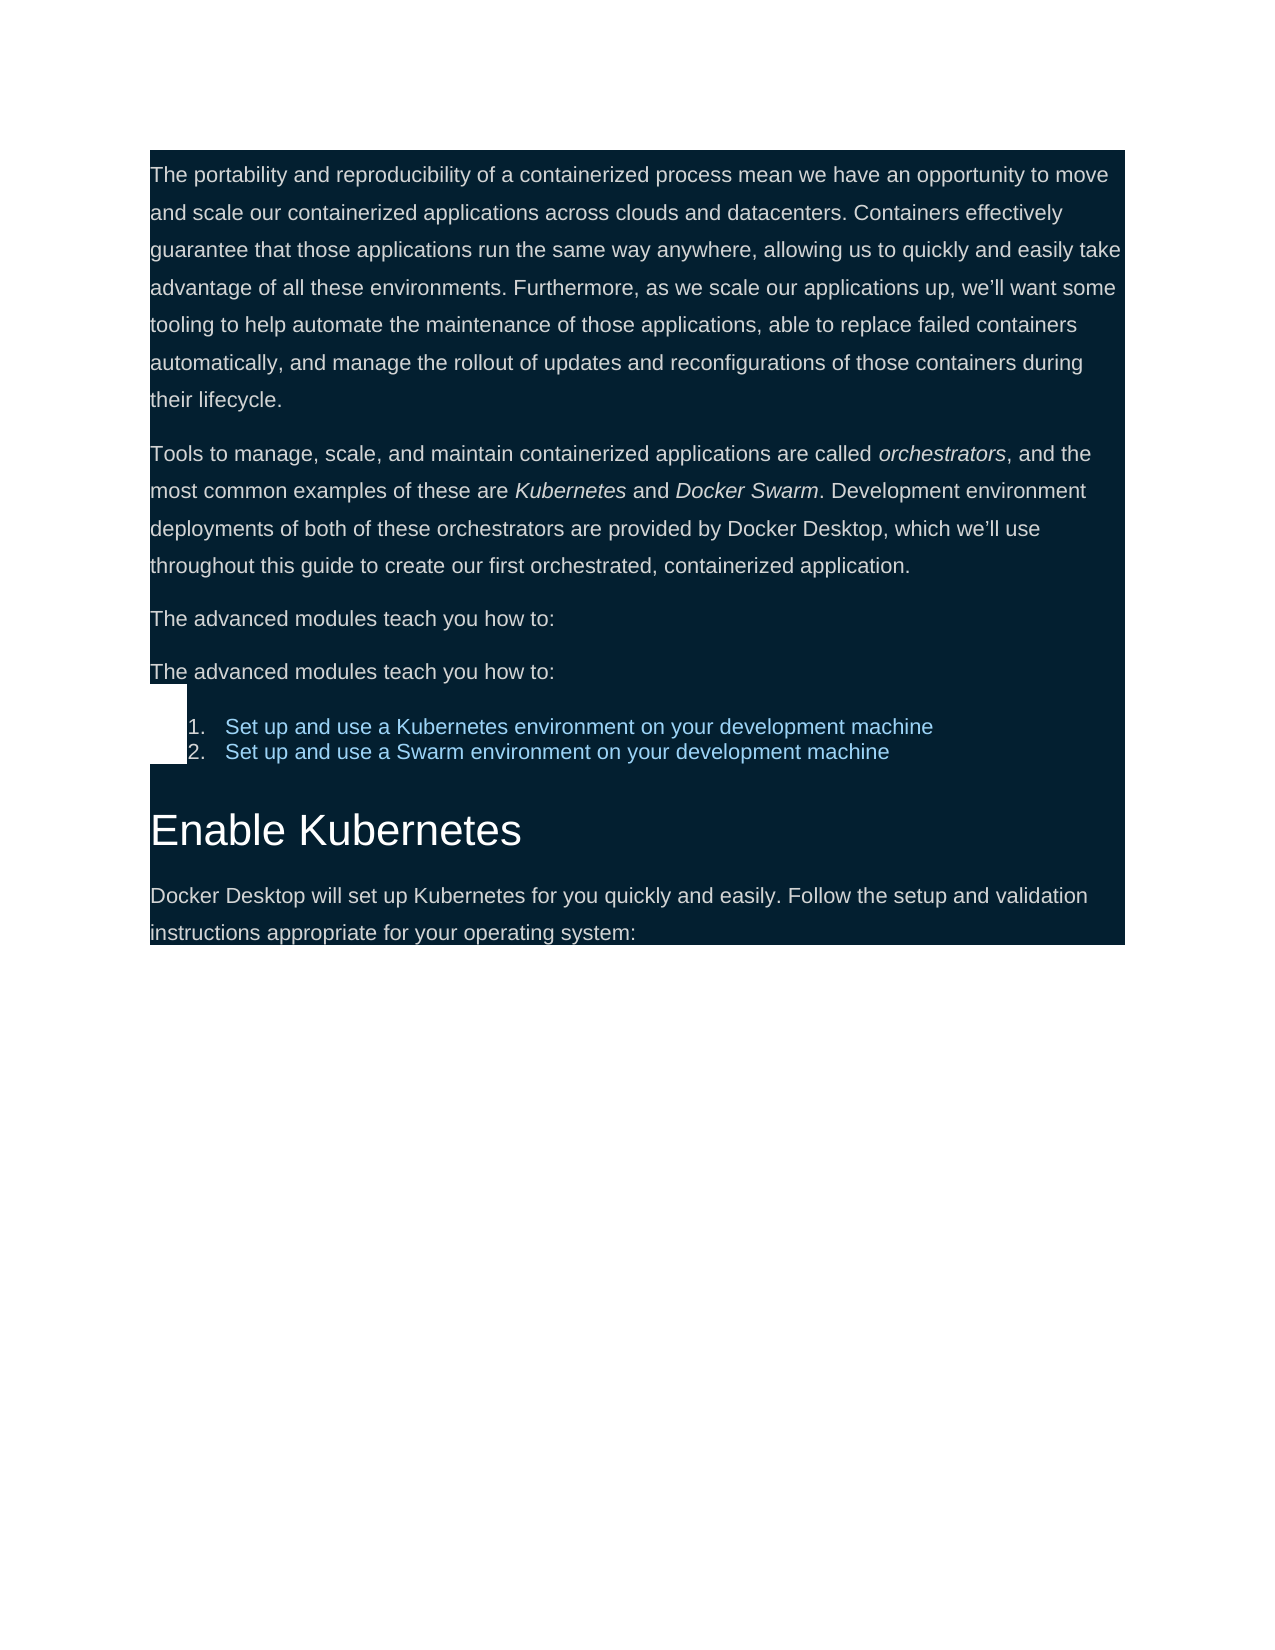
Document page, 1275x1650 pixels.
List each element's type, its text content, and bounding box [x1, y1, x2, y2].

text The advanced modules teach you how to: [150, 594, 1125, 631]
text Docker Desktop will set up Kubernetes for you quickly and easily. Follow the setup and validation instructions appropriate for your operating system: [150, 870, 1125, 945]
text The portability and reproducibility of a containerized process mean we have an opportunity to move and scale our containerized applications across clouds and datacenters. Containers effectively guarantee that those applications run the same way anywhere, allowing us to quickly and easily take advantage of all these environments. Furthermore, as we scale our applications up, we’ll want some tooling to help automate the maintenance of those applications, able to replace failed containers automatically, and manage the rollout of updates and reconfigurations of those containers during their lifecycle. [150, 150, 1125, 412]
list Set up and use a Kubernetes environment on your development machine [187, 713, 1125, 739]
text Tools to manage, scale, and maintain containerized applications are called orchestrators, and the most common examples of these are Kubernetes and Docker Swarm. Development environment deployments of both of these orchestrators are provided by Docker Desktop, which we’ll use throughout this guide to create our first orchestrated, containerized application. [150, 428, 1125, 578]
text Enable Kubernetes [150, 795, 1125, 854]
list Set up and use a Swarm environment on your development machine [187, 739, 1125, 764]
text The advanced modules teach you how to: [150, 647, 1125, 684]
